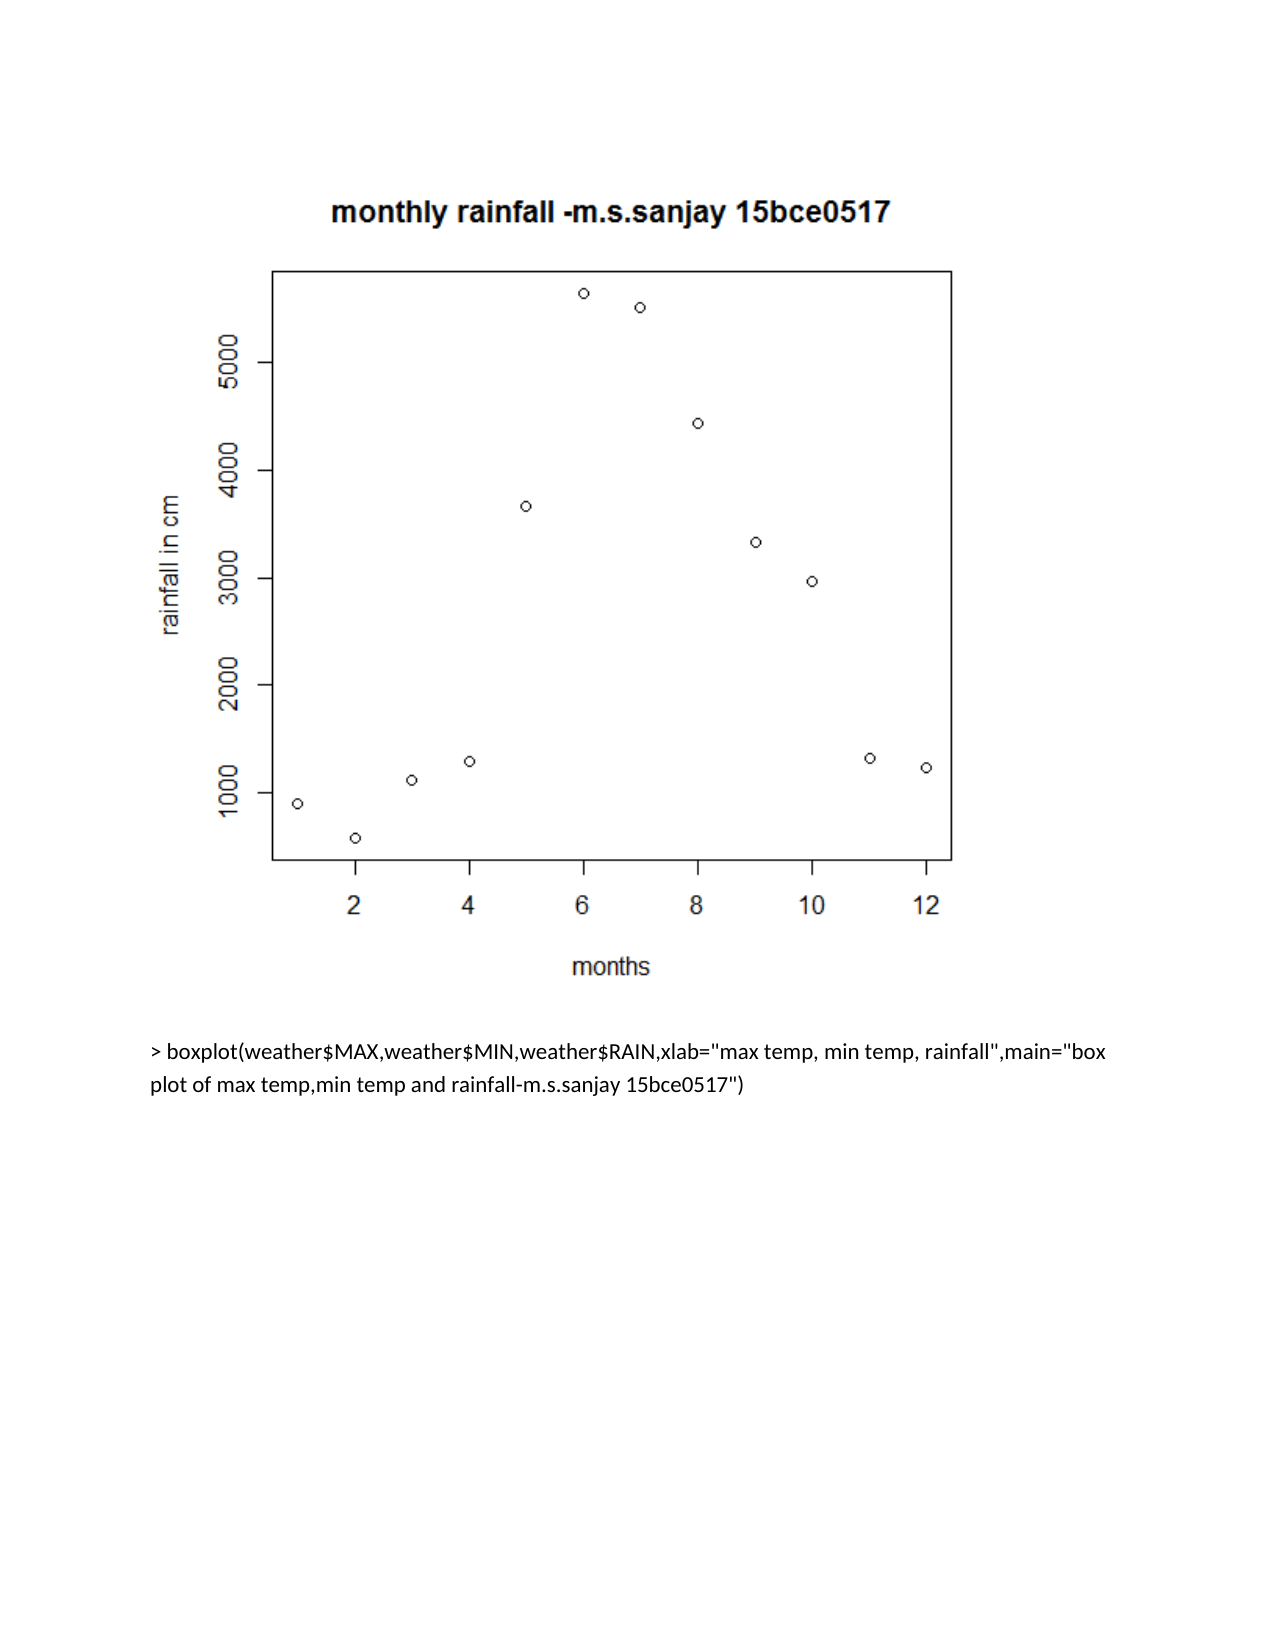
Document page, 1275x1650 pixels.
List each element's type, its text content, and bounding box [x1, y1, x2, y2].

picture [150, 150, 1014, 1013]
text > boxplot(weather$MAX,weather$MIN,weather$RAIN,xlab="max temp, min temp, rainfall",main="box plot of max temp,min temp and rainfall-m.s.sanjay 15bce0517") [150, 1037, 1125, 1098]
